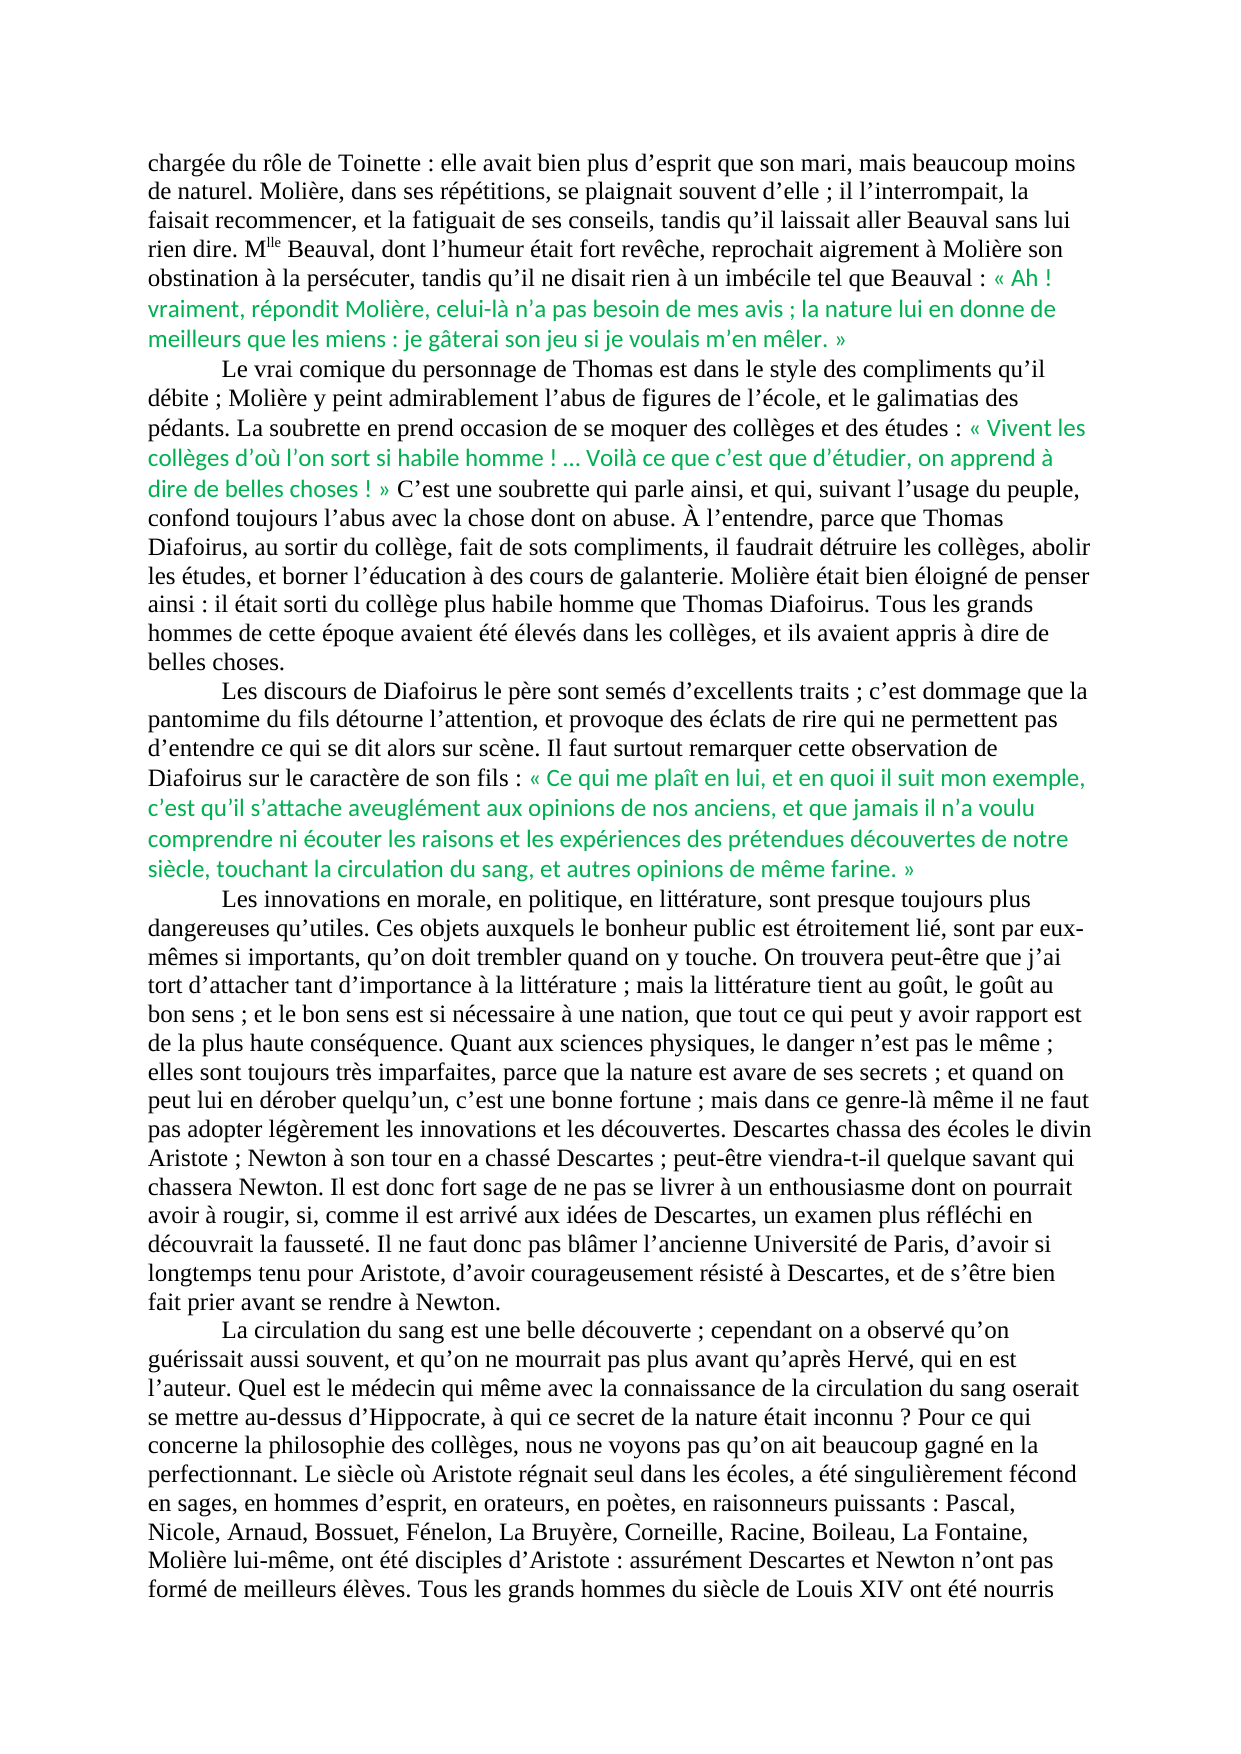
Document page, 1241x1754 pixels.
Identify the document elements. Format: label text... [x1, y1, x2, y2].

text Les discours de Diafoirus le père sont semés d’excellents traits ; c’est dommage que la pantomime du fils détourne l’attention, et provoque des éclats de rire qui ne permettent pas d’entendre ce qui se dit alors sur scène. Il faut surtout remarquer cette observation de Diafoirus sur le caractère de son fils : « Ce qui me plaît en lui, et en quoi il suit mon exemple, c’est qu’il s’attache aveuglément aux opinions de nos anciens, et que jamais il n’a voulu comprendre ni écouter les raisons et les expériences des prétendues découvertes de notre siècle, touchant la circulation du sang, et autres opinions de même farine. » [148, 676, 1093, 884]
text Le vrai comique du personnage de Thomas est dans le style des compliments qu’il débite ; Molière y peint admirablement l’abus de figures de l’école, et le galimatias des pédants. La soubrette en prend occasion de se moquer des collèges et des études : « Vivent les collèges d’où l’on sort si habile homme ! … Voilà ce que c’est que d’étudier, on apprend à dire de belles choses ! » C’est une soubrette qui parle ainsi, et qui, suivant l’usage du peuple, confond toujours l’abus avec la chose dont on abuse. À l’entendre, parce que Thomas Diafoirus, au sortir du collège, fait de sots compliments, il faudrait détruire les collèges, abolir les études, et borner l’éducation à des cours de galanterie. Molière était bien éloigné de penser ainsi : il était sorti du collège plus habile homme que Thomas Diafoirus. Tous les grands hommes de cette époque avaient été élevés dans les collèges, et ils avaient appris à dire de belles choses. [148, 354, 1093, 676]
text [148, 1315, 1093, 1603]
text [148, 148, 1093, 354]
text Les innovations en morale, en politique, en littérature, sont presque toujours plus dangereuses qu’utiles. Ces objets auxquels le bonheur public est étroitement lié, sont par eux-mêmes si importants, qu’on doit trembler quand on y touche. On trouvera peut-être que j’ai tort d’attacher tant d’importance à la littérature ; mais la littérature tient au goût, le goût au bon sens ; et le bon sens est si nécessaire à une nation, que tout ce qui peut y avoir rapport est de la plus haute conséquence. Quant aux sciences physiques, le danger n’est pas le même ; elles sont toujours très imparfaites, parce que la nature est avare de ses secrets ; et quand on peut lui en dérober quelqu’un, c’est une bonne fortune ; mais dans ce genre-là même il ne faut pas adopter légèrement les innovations et les découvertes. Descartes chassa des écoles le divin Aristote ; Newton à son tour en a chassé Descartes ; peut-être viendra-t-il quelque savant qui chassera Newton. Il est donc fort sage de ne pas se livrer à un enthousiasme dont on pourrait avoir à rougir, si, comme il est arrivé aux idées de Descartes, un examen plus réfléchi en découvrait la fausseté. Il ne faut donc pas blâmer l’ancienne Université de Paris, d’avoir si longtemps tenu pour Aristote, d’avoir courageusement résisté à Descartes, et de s’être bien fait prier avant se rendre à Newton. [148, 884, 1093, 1315]
